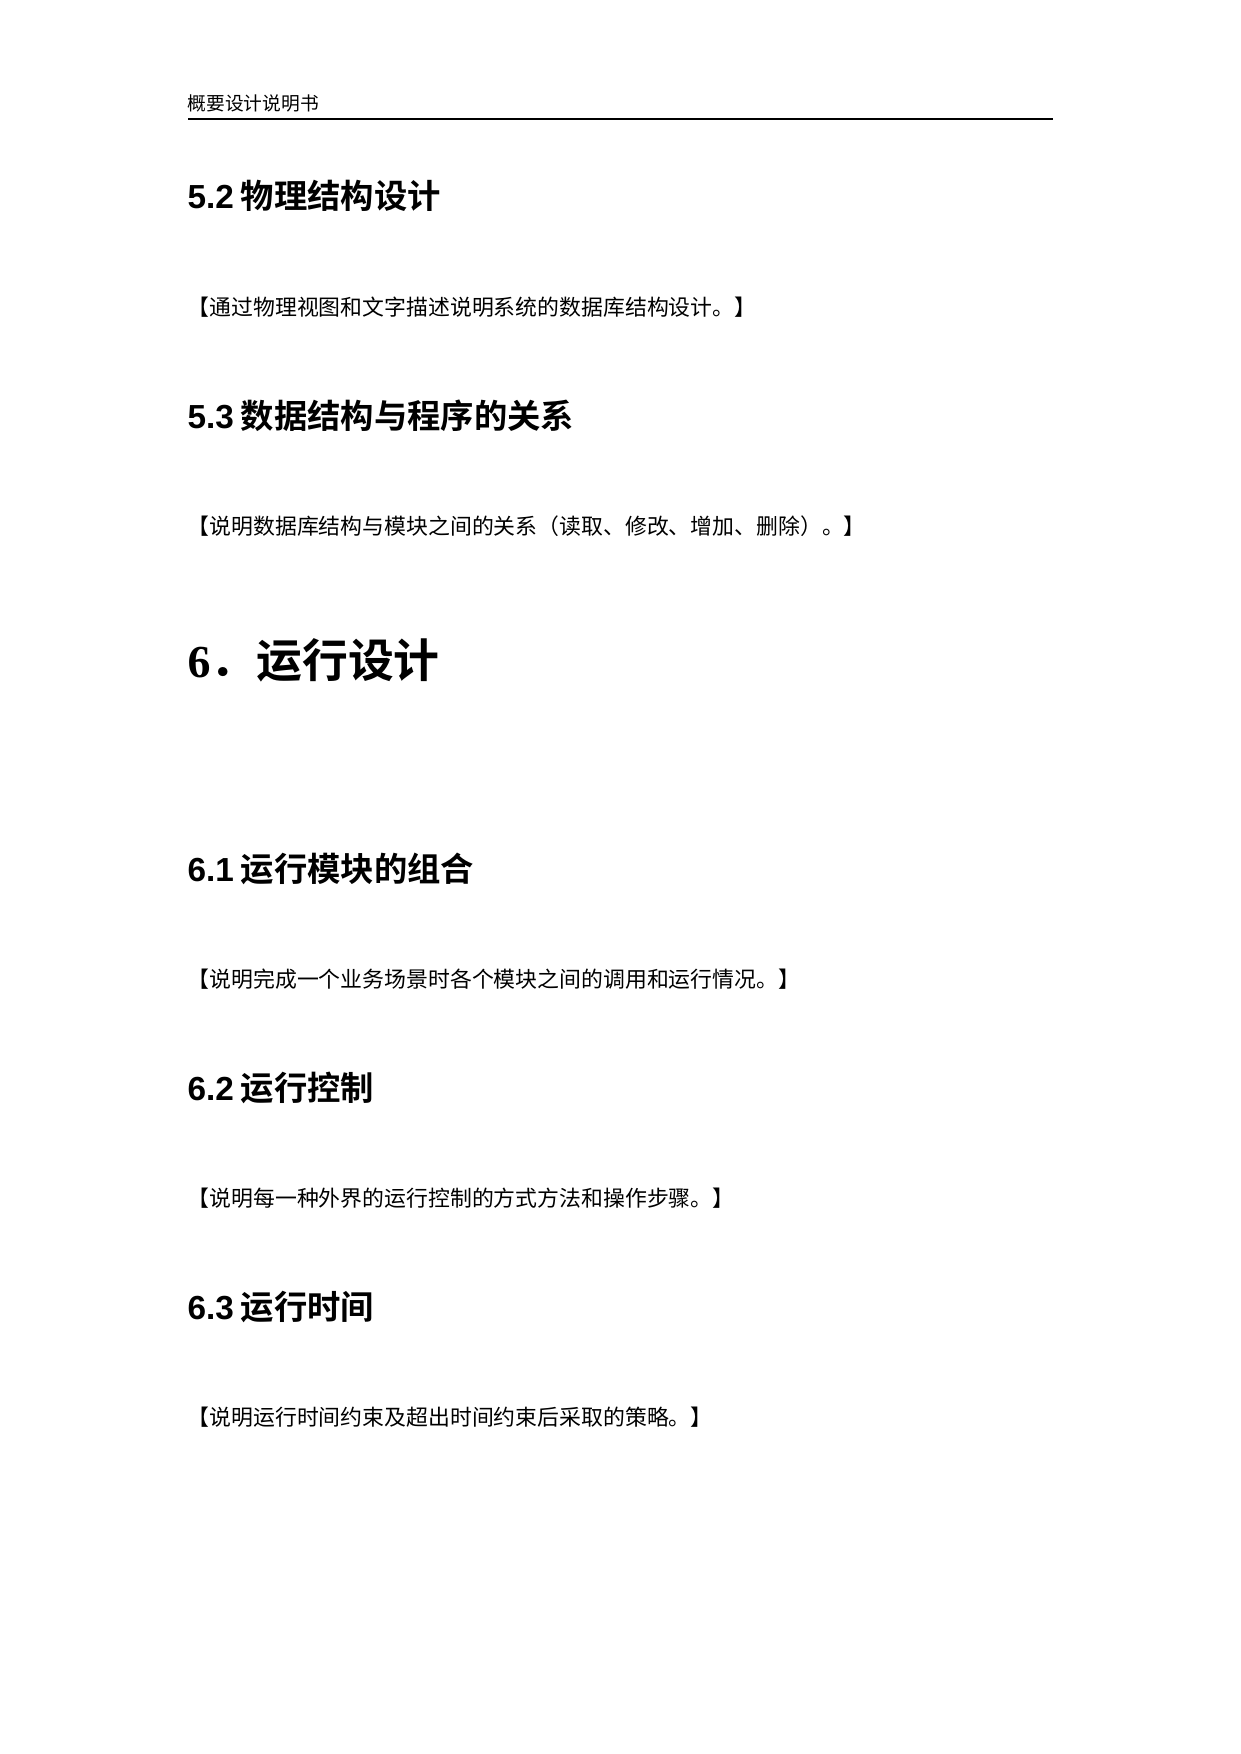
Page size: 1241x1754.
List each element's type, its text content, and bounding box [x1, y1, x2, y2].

subtitle 6.2运行控制 [187, 1053, 1053, 1118]
subtitle 6．运行设计 [187, 609, 1053, 706]
subtitle 6.1运行模块的组合 [187, 834, 1053, 899]
text 【说明运行时间约束及超出时间约束后采取的策略。】 [187, 1400, 1053, 1432]
subtitle 5.3数据结构与程序的关系 [187, 381, 1053, 446]
subtitle 5.2物理结构设计 [187, 162, 1053, 227]
text 【说明数据库结构与模块之间的关系（读取、修改、增加、删除）。】 [187, 508, 1053, 541]
text 【通过物理视图和文字描述说明系统的数据库结构设计。】 [187, 289, 1053, 322]
text 【说明完成一个业务场景时各个模块之间的调用和运行情况。】 [187, 961, 1053, 994]
subtitle 6.3运行时间 [187, 1273, 1053, 1338]
text 【说明每一种外界的运行控制的方式方法和操作步骤。】 [187, 1181, 1053, 1213]
